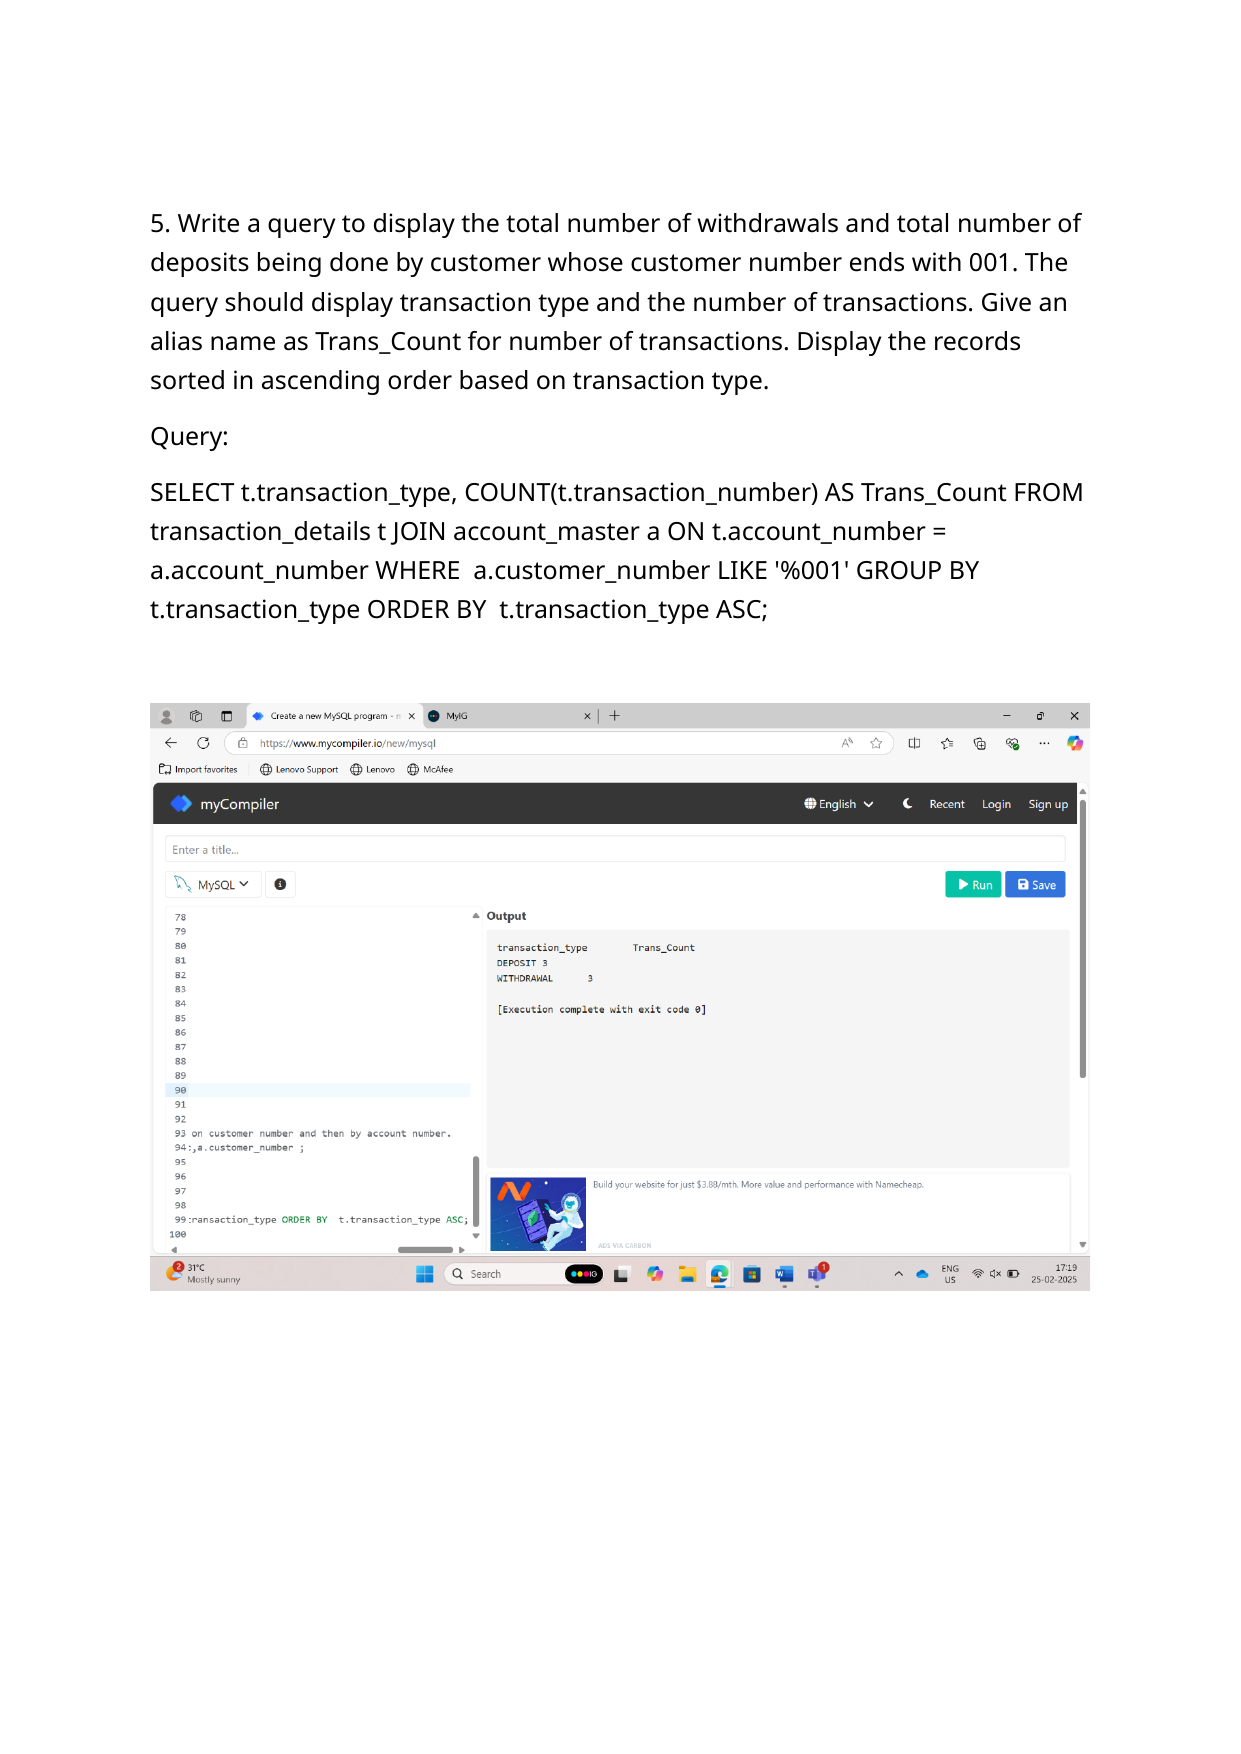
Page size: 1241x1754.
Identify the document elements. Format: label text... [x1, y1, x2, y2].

text Query: [150, 418, 1090, 452]
text 5. Write a query to display the total number of withdrawals and total number of deposits being done by customer whose customer number ends with 001. The query should display transaction type and the number of transactions. Give an alias name as Trans_Count for number of transactions. Display the records sorted in ascending order based on transaction type. [150, 206, 1090, 397]
text SELECT t.transaction_type, COUNT(t.transaction_number) AS Trans_Count FROM transaction_details t JOIN account_master a ON t.account_number = a.account_number WHERE a.customer_number LIKE '%001' GROUP BY t.transaction_type ORDER BY t.transaction_type ASC; [150, 474, 1090, 626]
picture [150, 703, 1091, 1291]
